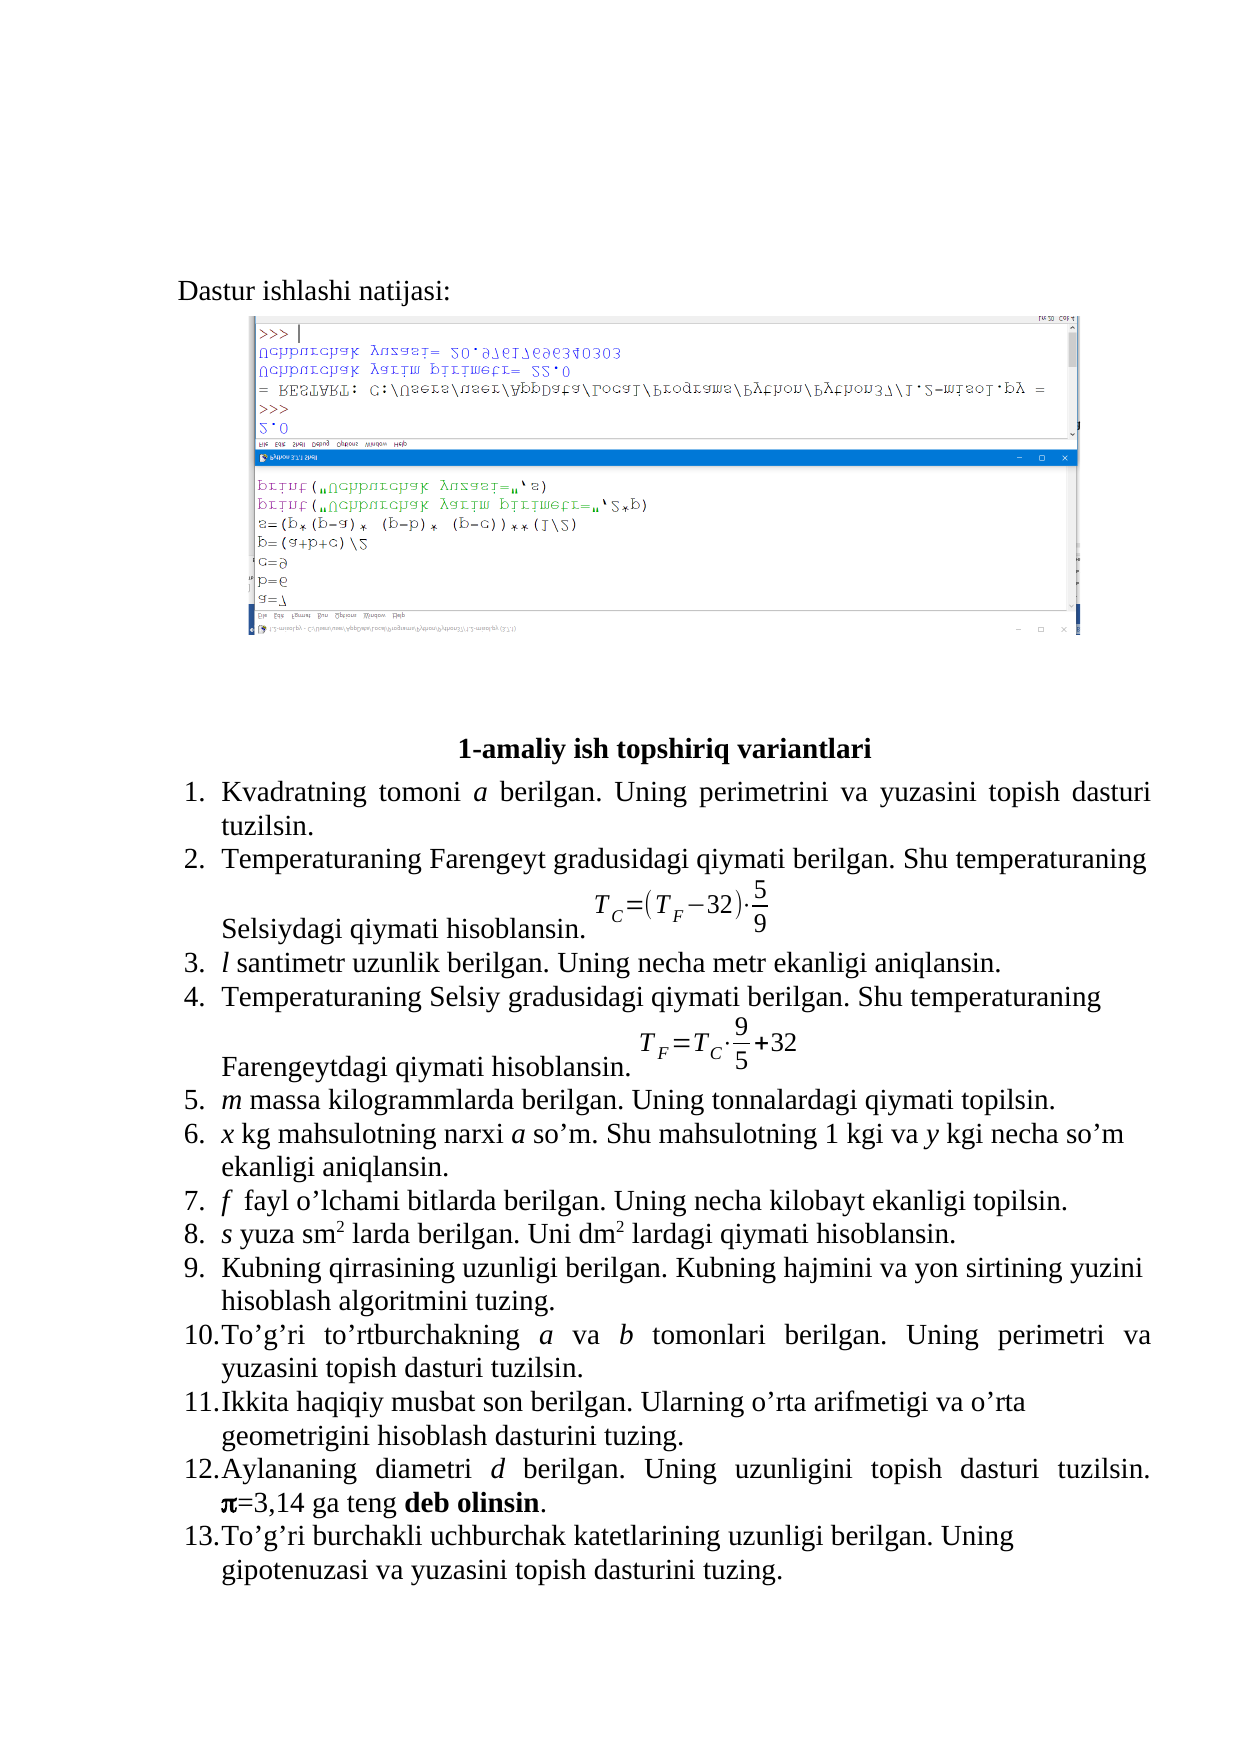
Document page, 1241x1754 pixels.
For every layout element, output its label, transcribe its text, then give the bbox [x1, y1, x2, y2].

list Temperaturaning Selsiy gradusidagi qiymati berilgan. Shu temperaturaning Farengeytdagi qiymati hisoblansin. [183, 979, 1152, 1082]
list To’g’ri burchakli uchburchak katetlarining uzunligi berilgan. Uning gipotenuzasi va yuzasini topish dasturini tuzing. [183, 1518, 1152, 1586]
list Temperaturaning Farengeyt gradusidagi qiymati berilgan. Shu temperaturaning Selsiydagi qiymati hisoblansin. [183, 841, 1152, 945]
list f fayl o’lchami bitlarda berilgan. Uning necha kilobayt ekanligi topilsin. [183, 1183, 1152, 1216]
list l santimetr uzunlik berilgan. Uning necha metr ekanligi aniqlansin. [183, 945, 1152, 979]
text 1-amaliy ish topshiriq variantlari [177, 731, 1152, 764]
list Kvadratning tomoni a berilgan. Uning perimetrini va yuzasini topish dasturi tuzilsin. [183, 774, 1152, 841]
list Ikkita haqiqiy musbat son berilgan. Ularning o’rta arifmetigi va o’rta geometrigini hisoblash dasturini tuzing. [183, 1384, 1152, 1451]
picture [248, 316, 1081, 635]
list s yuza sm2 larda berilgan. Uni dm2 lardagi qiymati hisoblansin. [183, 1216, 1152, 1250]
list Aylananing diametri d berilgan. Uning uzunligini topish dasturi tuzilsin. =3,14 ga teng deb olinsin. [183, 1451, 1152, 1518]
list m massa kilogrammlarda berilgan. Uning tonnalardagi qiymati topilsin. [183, 1082, 1152, 1116]
list To’g’ri to’rtburchakning a va b tomonlari berilgan. Uning perimetri va yuzasini topish dasturi tuzilsin. [183, 1317, 1152, 1384]
list Кubning qirrasining uzunligi berilgan. Кubning hajmini va yon sirtining yuzini hisoblash algoritmini tuzing. [183, 1250, 1152, 1317]
text Dastur ishlashi natijasi: [177, 273, 1152, 306]
list x kg mahsulotning narxi a so’m. Shu mahsulotning 1 kgi va y kgi necha so’m ekanligi aniqlansin. [183, 1116, 1152, 1183]
